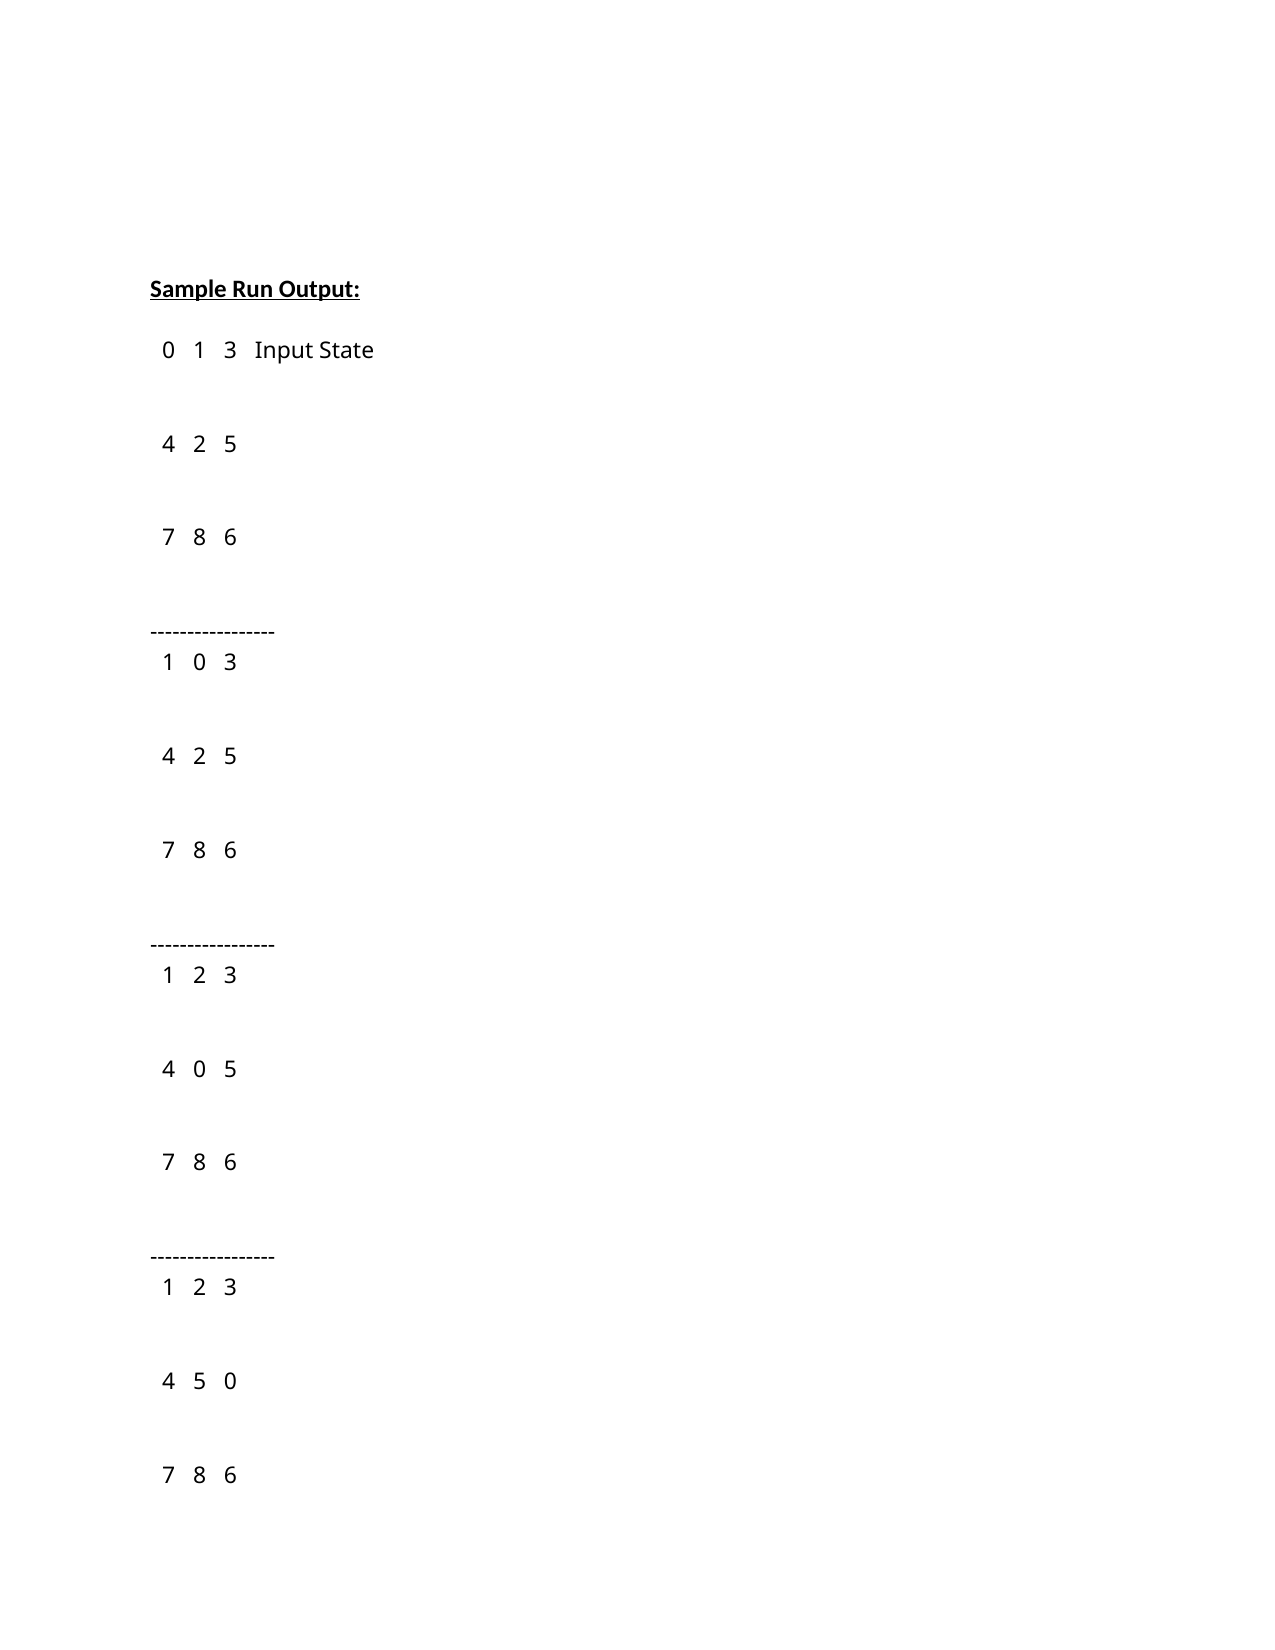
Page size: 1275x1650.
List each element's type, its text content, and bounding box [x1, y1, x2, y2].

text ----------------- [150, 1240, 1125, 1271]
text 4 0 5 [150, 1053, 1125, 1084]
text 4 2 5 [150, 740, 1125, 771]
text 1 2 3 [150, 959, 1125, 990]
text 7 8 6 [150, 521, 1125, 553]
text 1 2 3 [150, 1271, 1125, 1303]
text ----------------- [150, 615, 1125, 646]
text ----------------- [150, 928, 1125, 959]
text 4 5 0 [150, 1365, 1125, 1396]
text 1 0 3 [150, 646, 1125, 678]
text 4 2 5 [150, 428, 1125, 459]
text 7 8 6 [150, 834, 1125, 865]
text Sample Run Output: [150, 273, 1125, 303]
text 7 8 6 [150, 1146, 1125, 1178]
text 0 1 3 Input State [150, 334, 1125, 365]
text 7 8 6 [150, 1459, 1125, 1490]
